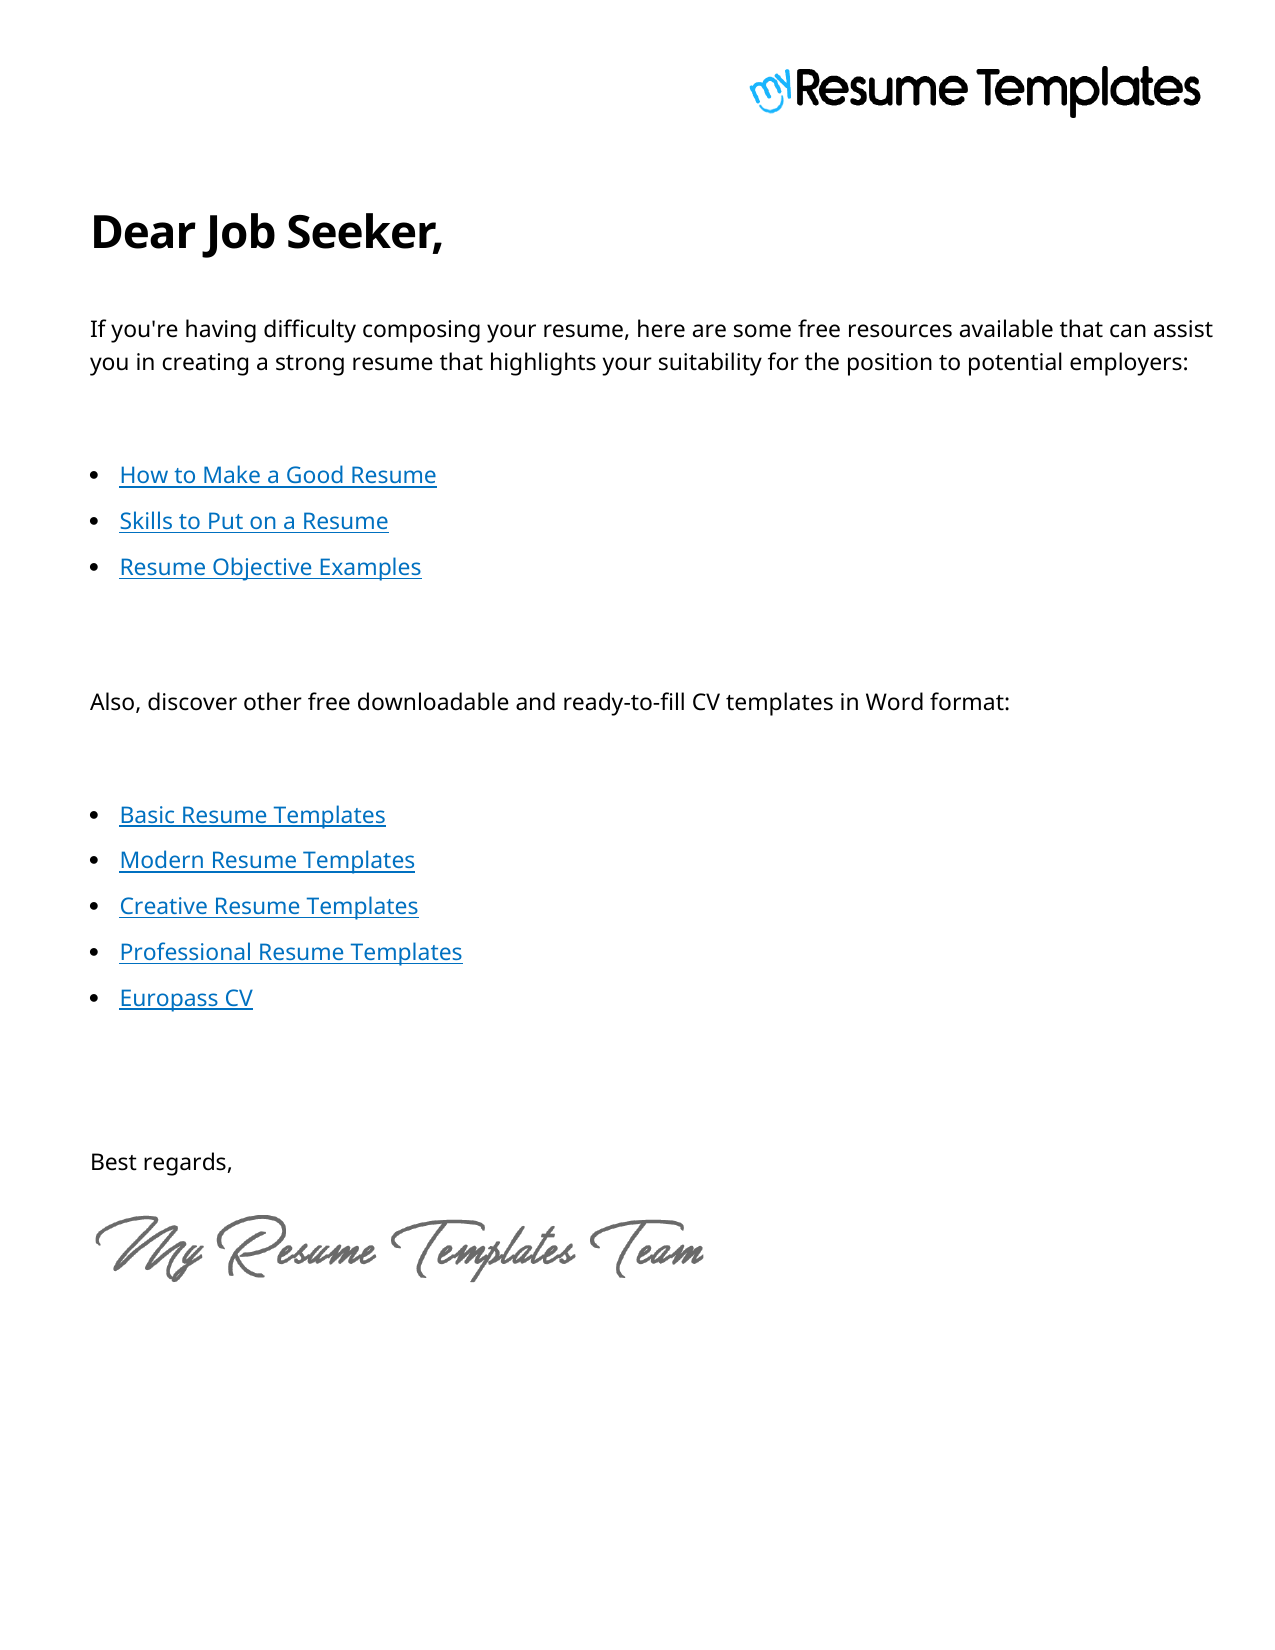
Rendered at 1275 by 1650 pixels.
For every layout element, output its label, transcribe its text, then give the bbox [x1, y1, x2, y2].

text Best regards, [90, 1112, 1200, 1177]
title Dear Job Seeker, [16, 200, 1275, 262]
list Skills to Put on a Resume [16, 493, 1225, 539]
picture [746, 63, 1202, 121]
list Resume Objective Examples [16, 539, 1225, 585]
text Also, discover other free downloadable and ready-to-fill CV templates in Word format: [16, 686, 1225, 717]
list Creative Resume Templates [16, 878, 1225, 924]
text If you're having difficulty composing your resume, here are some free resources available that can assist you in creating a strong resume that highlights your suitability for the position to potential employers: [90, 313, 1225, 378]
picture [95, 1215, 704, 1283]
list Basic Resume Templates [16, 786, 1225, 832]
list Professional Resume Templates [16, 924, 1225, 970]
list Modern Resume Templates [16, 832, 1225, 878]
list How to Make a Good Resume [16, 447, 1225, 493]
list Europass CV [16, 970, 1225, 1061]
